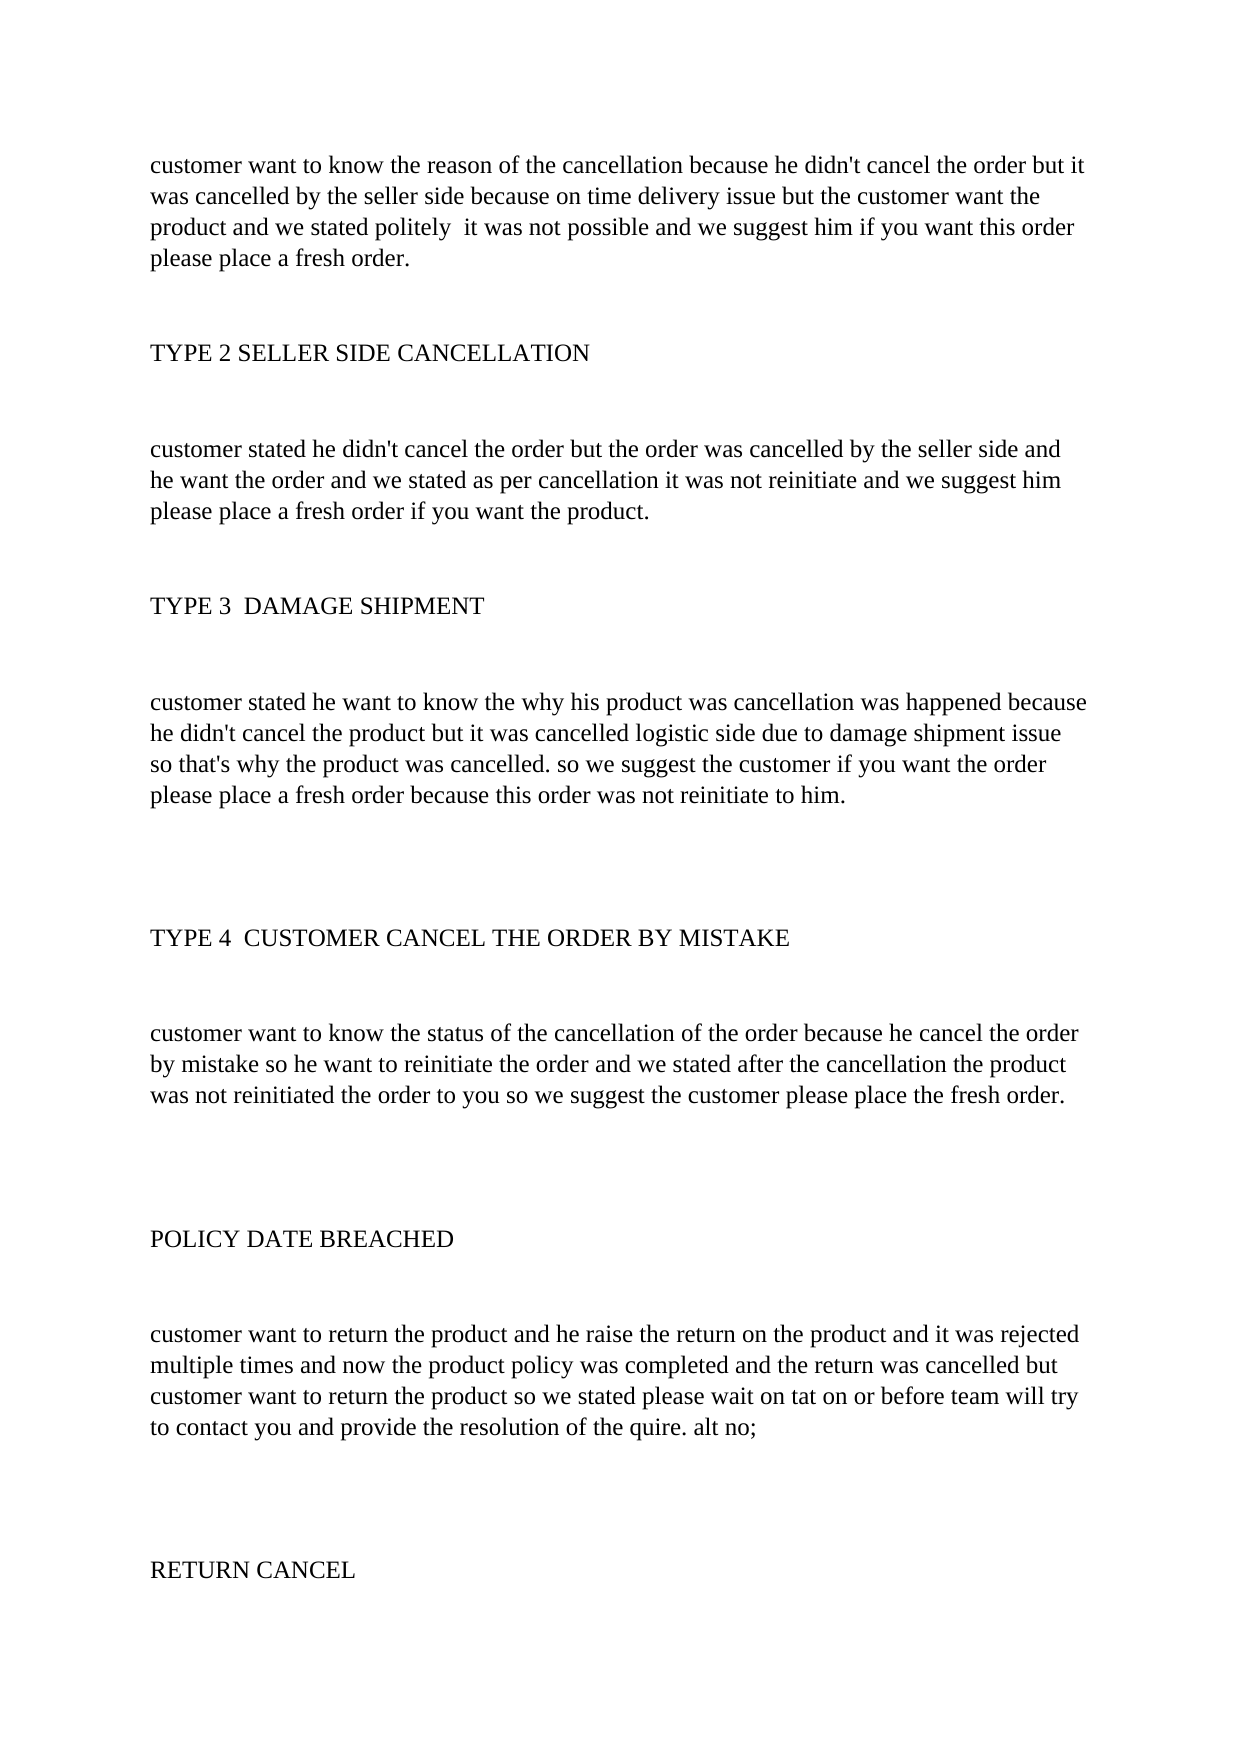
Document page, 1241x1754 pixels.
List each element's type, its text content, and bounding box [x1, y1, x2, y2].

text TYPE 2 SELLER SIDE CANCELLATION [150, 338, 1090, 367]
text POLICY DATE BREACHED [150, 1224, 1090, 1252]
text customer stated he didn't cancel the order but the order was cancelled by the seller side and he want the order and we stated as per cancellation it was not reinitiate and we suggest him please place a fresh order if you want the product. [150, 434, 1090, 525]
text customer want to know the status of the cancellation of the order because he cancel the order by mistake so he want to reinitiate the order and we stated after the cancellation the product was not reinitiated the order to you so we suggest the customer please place the fresh order. [150, 1018, 1090, 1109]
text customer want to know the reason of the cancellation because he didn't cancel the order but it was cancelled by the seller side because on time delivery issue but the customer want the product and we stated politely it was not possible and we suggest him if you want this order please place a fresh order. [150, 150, 1090, 272]
text customer stated he want to know the why his product was cancellation was happened because he didn't cancel the product but it was cancelled logistic side due to damage shipment issue so that's why the product was cancelled. so we suggest the customer if you want the order please place a fresh order because this order was not reinitiate to him. [150, 687, 1090, 809]
text customer want to return the product and he raise the return on the product and it was rejected multiple times and now the product policy was completed and the return was cancelled but customer want to return the product so we stated please wait on tat on or before team will try to contact you and provide the resolution of the quire. alt no; [150, 1319, 1090, 1441]
text RETURN CANCEL [150, 1555, 1090, 1584]
text TYPE 4 CUSTOMER CANCEL THE ORDER BY MISTAKE [150, 923, 1090, 952]
text TYPE 3 DAMAGE SHIPMENT [150, 591, 1090, 620]
